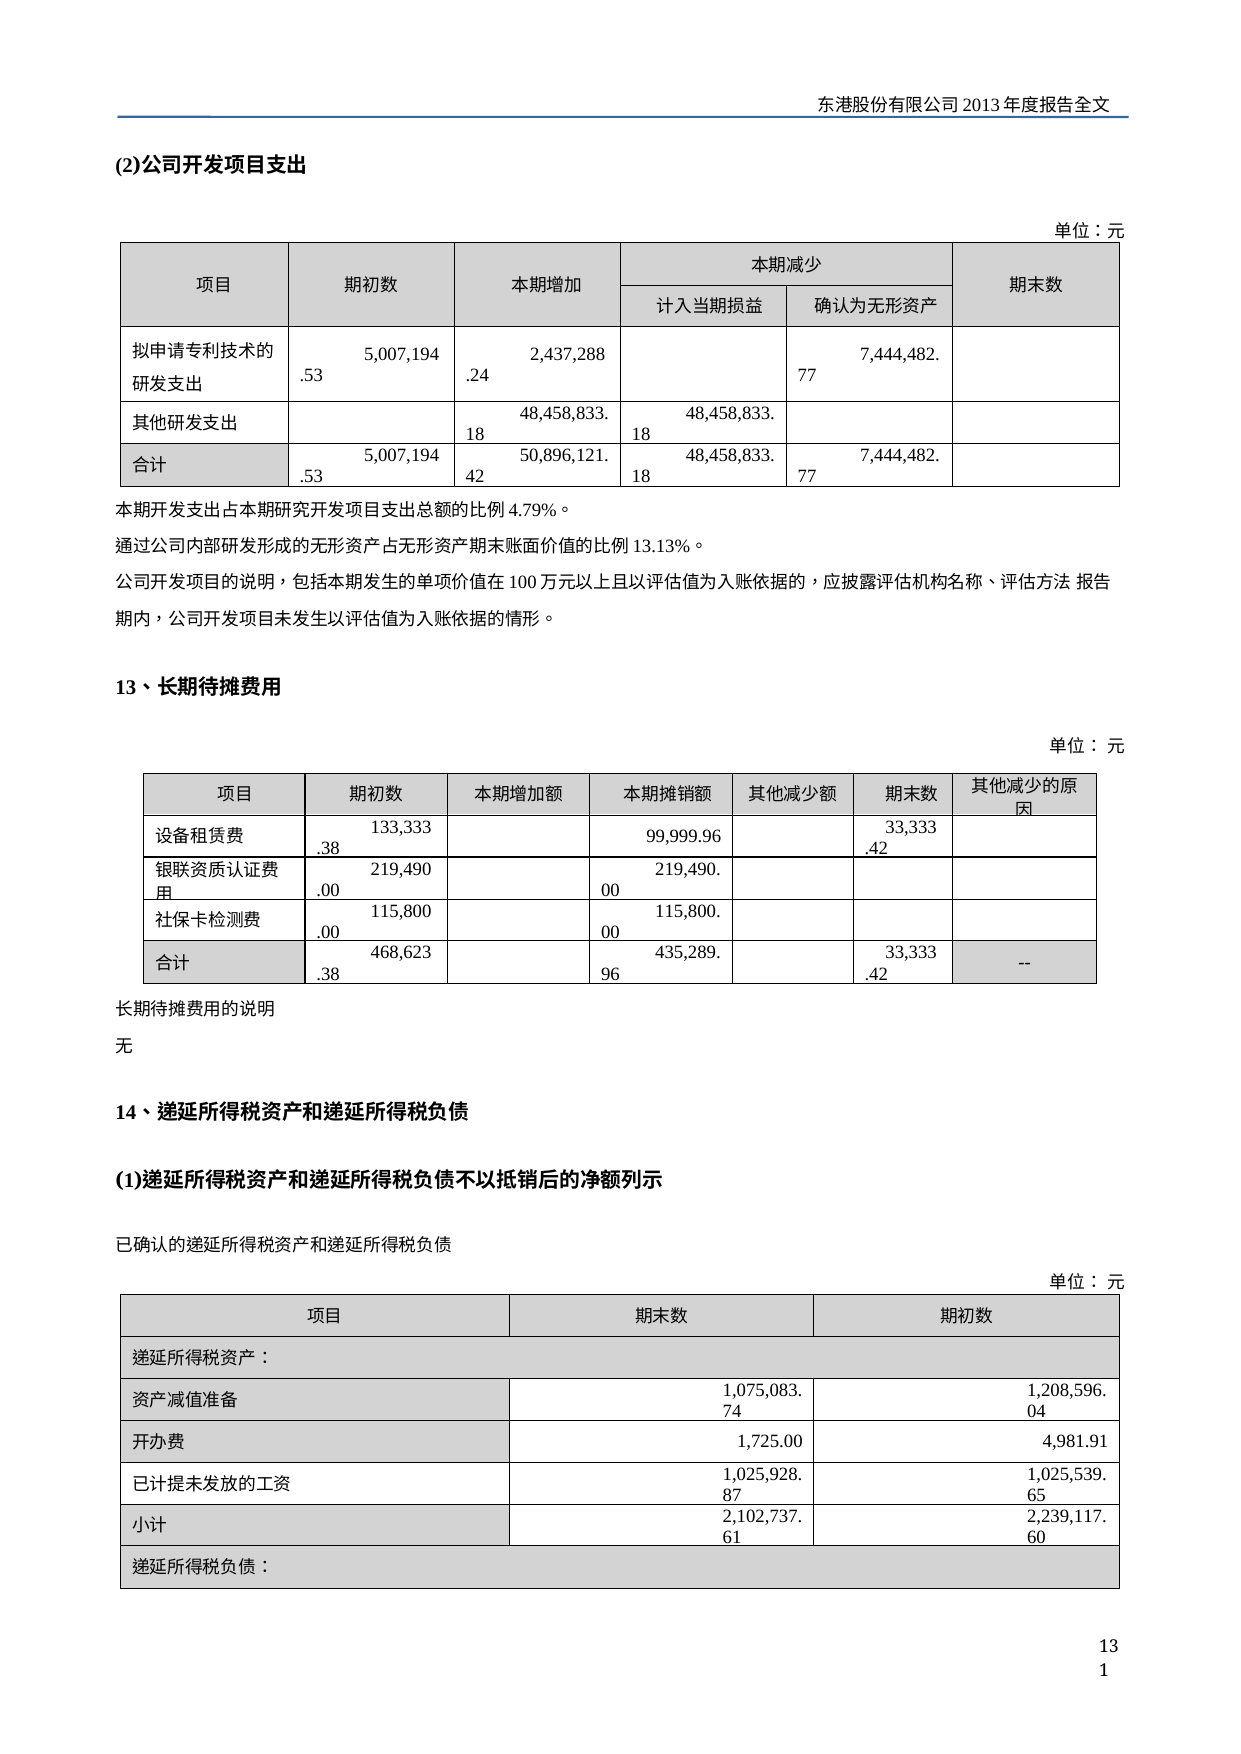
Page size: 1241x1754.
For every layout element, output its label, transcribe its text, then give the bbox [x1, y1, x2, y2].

text 长期待摊费用的说明 [115, 996, 1125, 1021]
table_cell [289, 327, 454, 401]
text (1)递延所得税资产和递延所得税负债不以抵销后的净额列示 [115, 1165, 1125, 1193]
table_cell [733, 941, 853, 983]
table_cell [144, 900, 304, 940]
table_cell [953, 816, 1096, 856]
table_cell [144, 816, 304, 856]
text 单位：元 [115, 218, 1125, 242]
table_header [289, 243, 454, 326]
text (2)公司开发项目支出 [115, 150, 1125, 178]
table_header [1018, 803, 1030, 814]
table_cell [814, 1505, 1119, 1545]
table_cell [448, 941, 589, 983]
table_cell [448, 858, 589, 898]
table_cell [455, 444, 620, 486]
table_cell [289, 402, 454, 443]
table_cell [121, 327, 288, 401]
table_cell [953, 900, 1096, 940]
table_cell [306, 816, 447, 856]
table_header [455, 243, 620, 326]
text 通过公司内部研发形成的无形资产占无形资产期末账面价值的比例13.13%。 [115, 523, 1125, 560]
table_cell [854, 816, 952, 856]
text 公司开发项目的说明，包括本期发生的单项价值在100万元以上且以评估值为入账依据的，应披露评估机构名称、评估方法 报告期内，公司开发项目未发生以评估值为入账依据的情形。 [115, 560, 1125, 633]
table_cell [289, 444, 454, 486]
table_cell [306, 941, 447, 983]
text 14、递延所得税资产和递延所得税负债 [115, 1097, 1125, 1125]
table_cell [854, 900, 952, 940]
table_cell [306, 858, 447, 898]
text 无 [115, 1033, 1125, 1057]
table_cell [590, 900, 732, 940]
text 本期开发支出占本期研究开发项目支出总额的比例4.79%。 [115, 487, 1125, 523]
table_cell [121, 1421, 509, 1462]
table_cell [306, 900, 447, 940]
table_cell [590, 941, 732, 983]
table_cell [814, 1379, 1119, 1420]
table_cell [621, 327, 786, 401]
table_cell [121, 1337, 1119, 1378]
text 单位： 元 [115, 1269, 1125, 1294]
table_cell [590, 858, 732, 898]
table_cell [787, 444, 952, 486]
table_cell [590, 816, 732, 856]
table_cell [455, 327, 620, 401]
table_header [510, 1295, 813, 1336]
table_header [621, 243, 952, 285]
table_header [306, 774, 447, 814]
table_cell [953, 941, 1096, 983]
text 13、长期待摊费用 [115, 672, 1125, 701]
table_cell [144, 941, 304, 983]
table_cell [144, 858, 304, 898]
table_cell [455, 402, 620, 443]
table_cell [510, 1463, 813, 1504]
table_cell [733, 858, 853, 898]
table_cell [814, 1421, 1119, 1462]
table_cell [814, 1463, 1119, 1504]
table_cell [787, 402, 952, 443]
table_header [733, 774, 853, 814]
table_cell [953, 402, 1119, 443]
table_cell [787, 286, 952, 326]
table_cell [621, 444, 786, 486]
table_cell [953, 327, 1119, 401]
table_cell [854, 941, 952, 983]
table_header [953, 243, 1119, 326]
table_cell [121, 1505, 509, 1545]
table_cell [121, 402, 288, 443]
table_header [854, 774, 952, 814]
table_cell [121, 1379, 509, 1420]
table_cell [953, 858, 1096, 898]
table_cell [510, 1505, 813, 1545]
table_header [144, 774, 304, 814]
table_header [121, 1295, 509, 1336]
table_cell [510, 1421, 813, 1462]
text 单位： 元 [115, 723, 1125, 760]
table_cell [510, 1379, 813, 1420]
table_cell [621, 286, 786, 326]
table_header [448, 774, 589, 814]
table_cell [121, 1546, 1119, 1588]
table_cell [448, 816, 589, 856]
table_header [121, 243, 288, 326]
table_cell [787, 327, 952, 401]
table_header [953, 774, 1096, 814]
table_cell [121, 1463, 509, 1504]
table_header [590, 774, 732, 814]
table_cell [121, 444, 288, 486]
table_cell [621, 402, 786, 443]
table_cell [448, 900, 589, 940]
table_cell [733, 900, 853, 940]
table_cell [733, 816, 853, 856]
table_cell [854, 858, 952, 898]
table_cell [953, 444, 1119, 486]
text 已确认的递延所得税资产和递延所得税负债 [115, 1233, 1125, 1257]
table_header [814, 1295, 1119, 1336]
